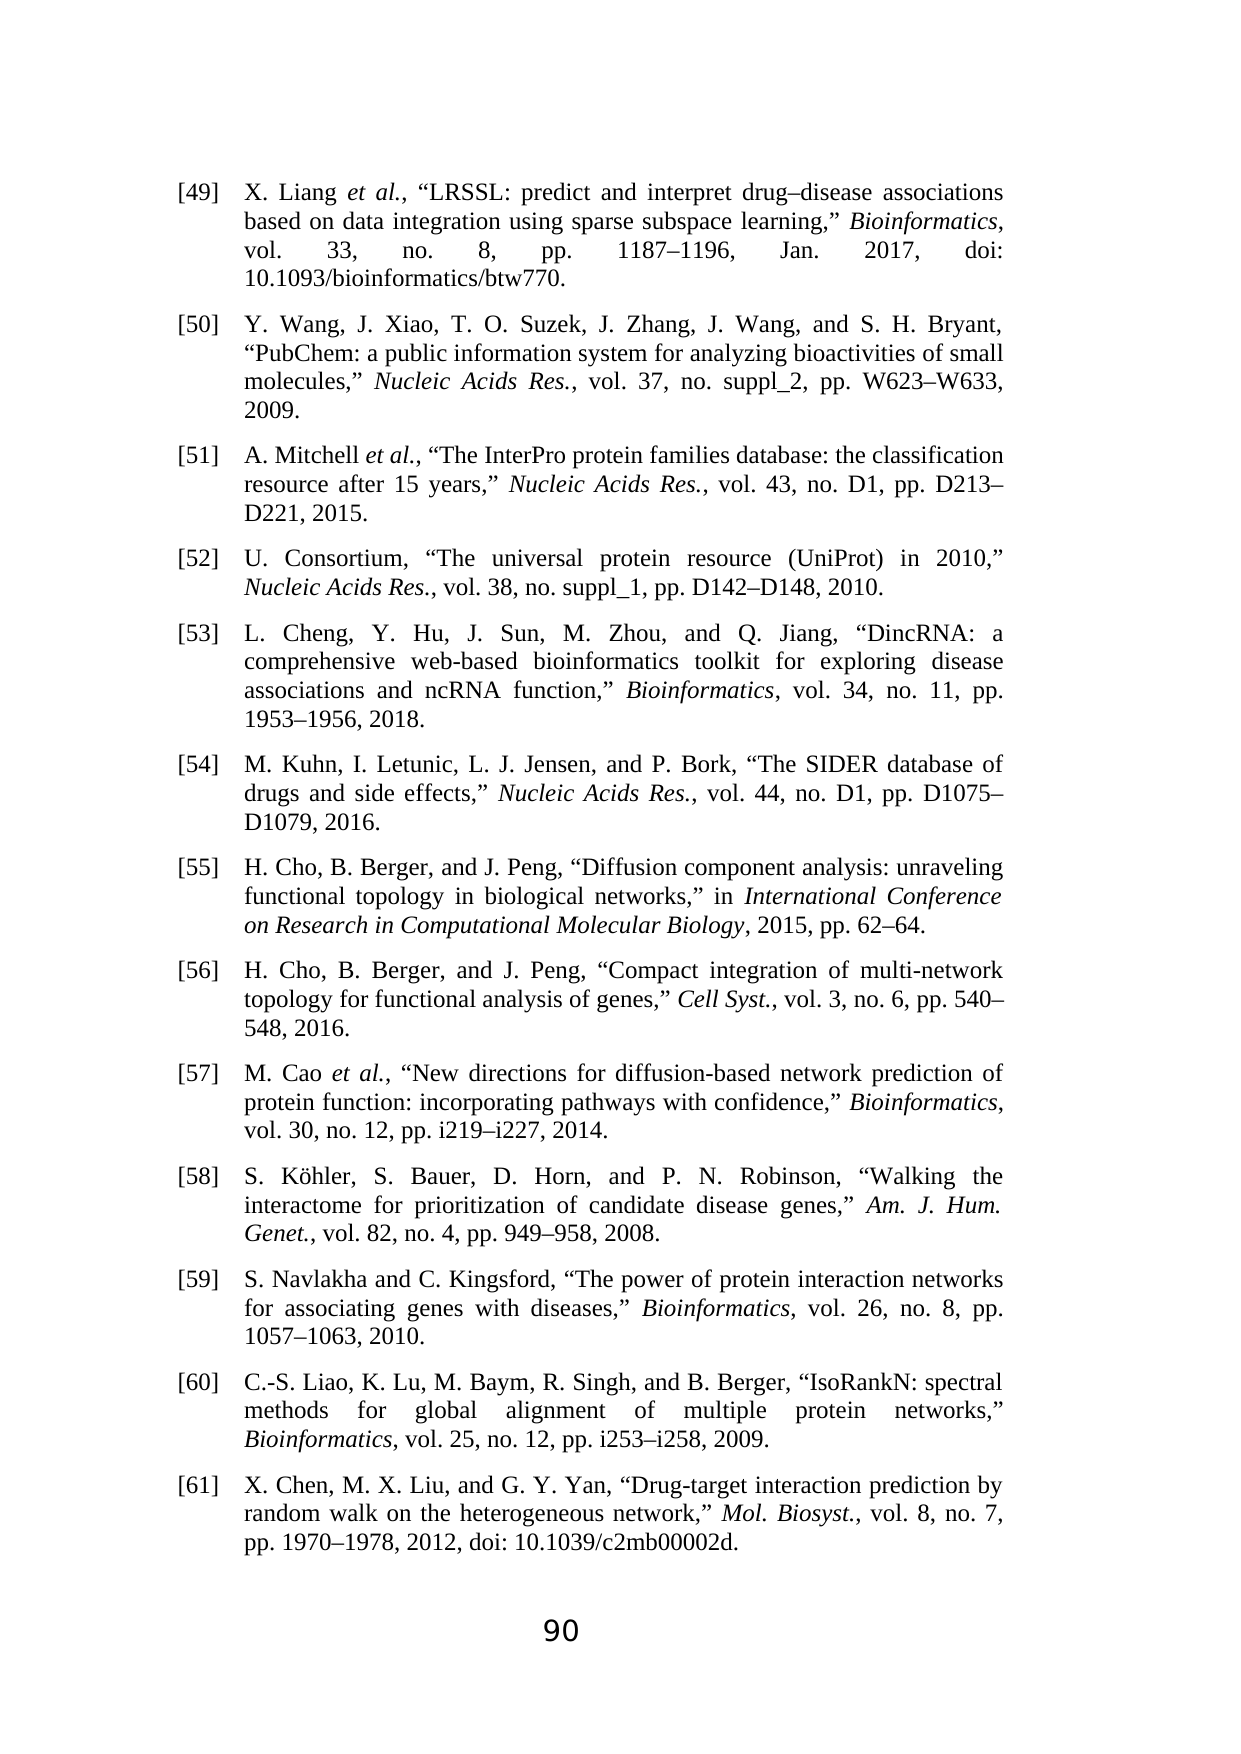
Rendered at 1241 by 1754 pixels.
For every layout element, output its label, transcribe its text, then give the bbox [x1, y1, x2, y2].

text [57] M. Cao et al., “New directions for diffusion-based network prediction of protein function: incorporating pathways with confidence,” Bioinformatics, vol. 30, no. 12, pp. i219–i227, 2014. [177, 1058, 1004, 1144]
text [50] Y. Wang, J. Xiao, T. O. Suzek, J. Zhang, J. Wang, and S. H. Bryant, “PubChem: a public information system for analyzing bioactivities of small molecules,” Nucleic Acids Res., vol. 37, no. suppl_2, pp. W623–W633, 2009. [177, 309, 1004, 424]
text [53] L. Cheng, Y. Hu, J. Sun, M. Zhou, and Q. Jiang, “DincRNA: a comprehensive web-based bioinformatics toolkit for exploring disease associations and ncRNA function,” Bioinformatics, vol. 34, no. 11, pp. 1953–1956, 2018. [177, 618, 1004, 733]
text [58] S. Köhler, S. Bauer, D. Horn, and P. N. Robinson, “Walking the interactome for prioritization of candidate disease genes,” Am. J. Hum. Genet., vol. 82, no. 4, pp. 949–958, 2008. [177, 1161, 1004, 1247]
text [55] H. Cho, B. Berger, and J. Peng, “Diffusion component analysis: unraveling functional topology in biological networks,” in International Conference on Research in Computational Molecular Biology, 2015, pp. 62–64. [177, 852, 1004, 938]
text [61] X. Chen, M. X. Liu, and G. Y. Yan, “Drug-target interaction prediction by random walk on the heterogeneous network,” Mol. Biosyst., vol. 8, no. 7, pp. 1970–1978, 2012, doi: 10.1039/c2mb00002d. [177, 1470, 1004, 1556]
text [52] U. Consortium, “The universal protein resource (UniProt) in 2010,” Nucleic Acids Res., vol. 38, no. suppl_1, pp. D142–D148, 2010. [177, 543, 1004, 601]
text [54] M. Kuhn, I. Letunic, L. J. Jensen, and P. Bork, “The SIDER database of drugs and side effects,” Nucleic Acids Res., vol. 44, no. D1, pp. D1075–D1079, 2016. [177, 749, 1004, 836]
text [51] A. Mitchell et al., “The InterPro protein families database: the classification resource after 15 years,” Nucleic Acids Res., vol. 43, no. D1, pp. D213–D221, 2015. [177, 441, 1004, 527]
text [59] S. Navlakha and C. Kingsford, “The power of protein interaction networks for associating genes with diseases,” Bioinformatics, vol. 26, no. 8, pp. 1057–1063, 2010. [177, 1264, 1004, 1350]
text [60] C.-S. Liao, K. Lu, M. Baym, R. Singh, and B. Berger, “IsoRankN: spectral methods for global alignment of multiple protein networks,” Bioinformatics, vol. 25, no. 12, pp. i253–i258, 2009. [177, 1367, 1004, 1453]
text [49] X. Liang et al., “LRSSL: predict and interpret drug–disease associations based on data integration using sparse subspace learning,” Bioinformatics, vol. 33, no. 8, pp. 1187–1196, Jan. 2017, doi: 10.1093/bioinformatics/btw770. [177, 177, 1004, 292]
text [56] H. Cho, B. Berger, and J. Peng, “Compact integration of multi-network topology for functional analysis of genes,” Cell Syst., vol. 3, no. 6, pp. 540–548, 2016. [177, 955, 1004, 1041]
